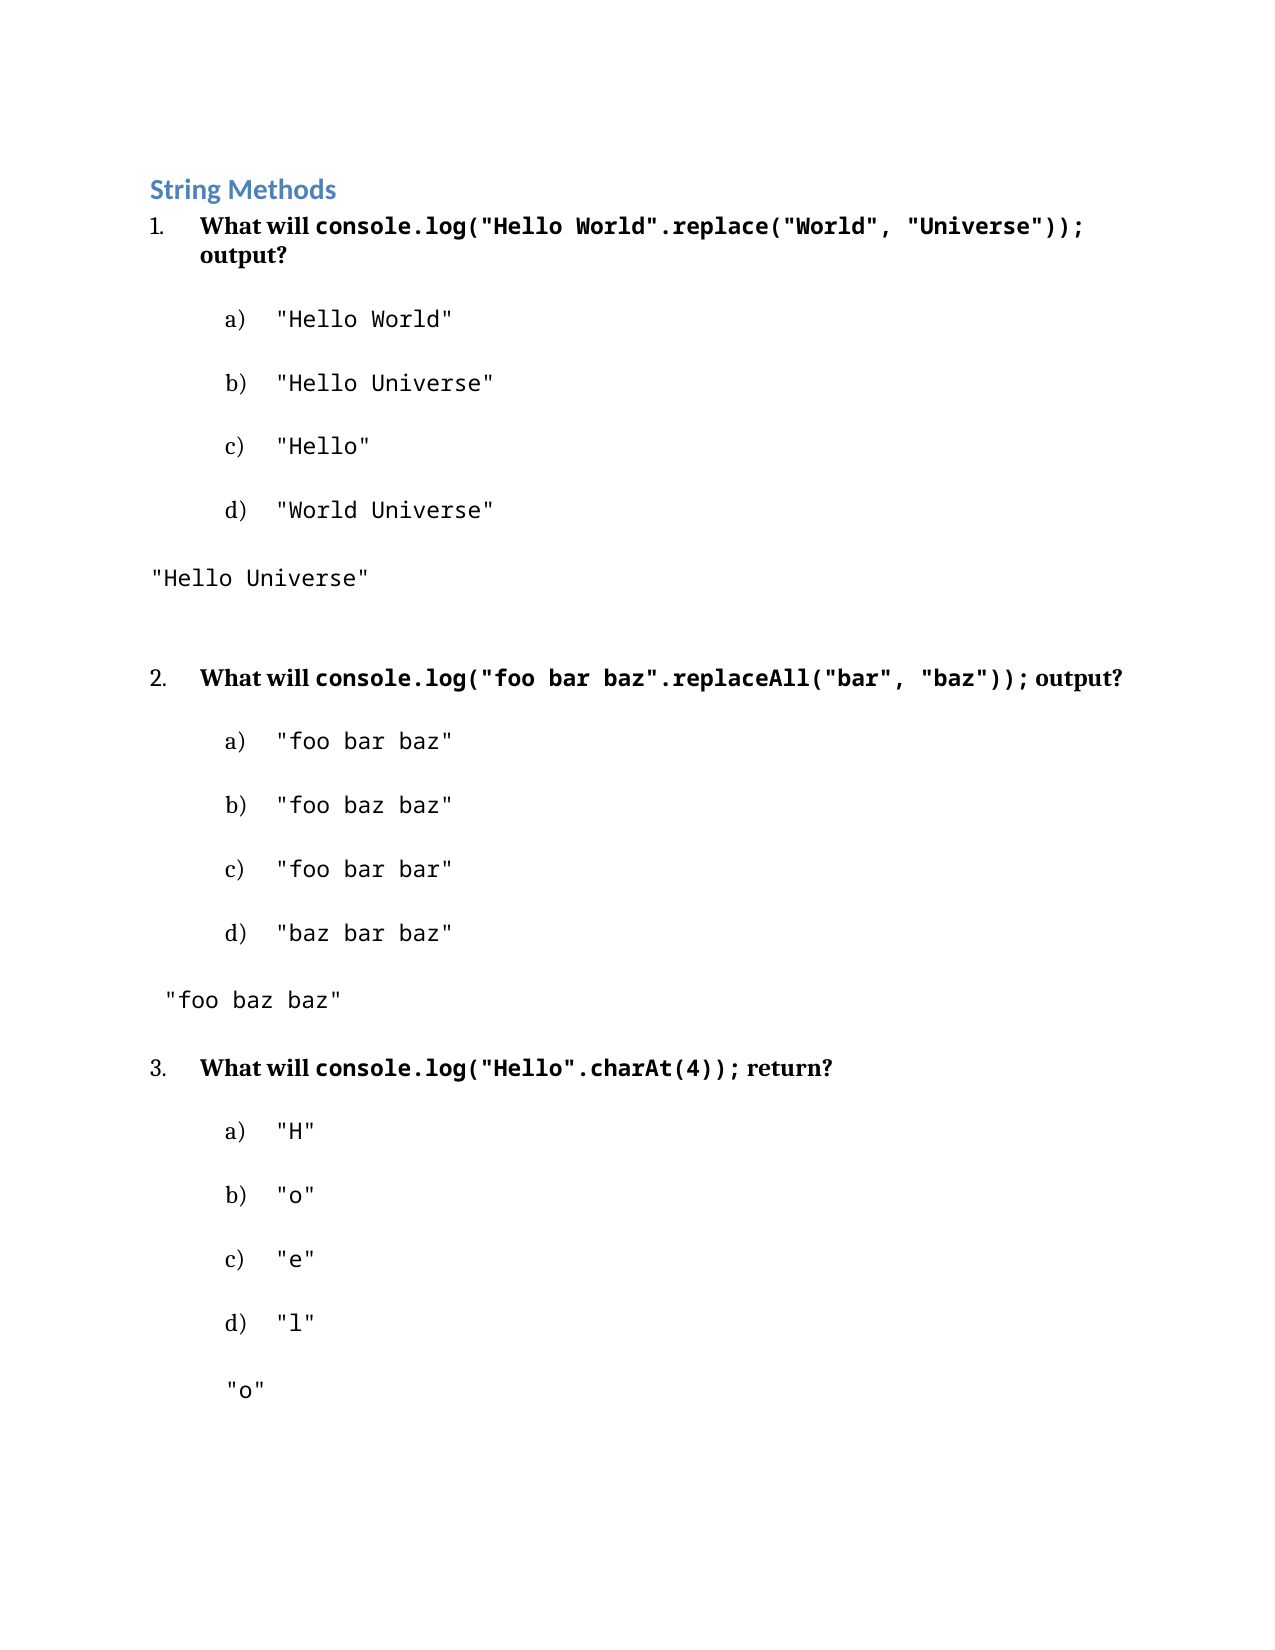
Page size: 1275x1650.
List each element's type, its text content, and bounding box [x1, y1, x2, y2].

list "foo bar baz" [225, 725, 1125, 785]
list "e" [225, 1243, 1125, 1303]
text "foo baz baz" [150, 984, 1125, 1015]
list What will console.log("Hello World".replace("World", "Universe")); output? [150, 210, 1125, 299]
list "l" [225, 1306, 1125, 1338]
list "baz bar baz" [225, 916, 1125, 948]
list "foo baz baz" [225, 789, 1125, 849]
list "World Universe" [225, 494, 1125, 525]
list "Hello" [225, 430, 1125, 490]
text "Hello Universe" [150, 561, 1125, 593]
list "foo bar bar" [225, 853, 1125, 913]
list "o" [225, 1179, 1125, 1239]
list "Hello Universe" [225, 366, 1125, 426]
list "Hello World" [225, 303, 1125, 363]
list What will console.log("Hello".charAt(4)); return? [150, 1051, 1125, 1111]
subtitle String Methods [150, 171, 1125, 206]
list What will console.log("foo bar baz".replaceAll("bar", "baz")); output? [150, 661, 1125, 721]
list "H" [225, 1115, 1125, 1175]
text "o" [225, 1374, 1125, 1405]
